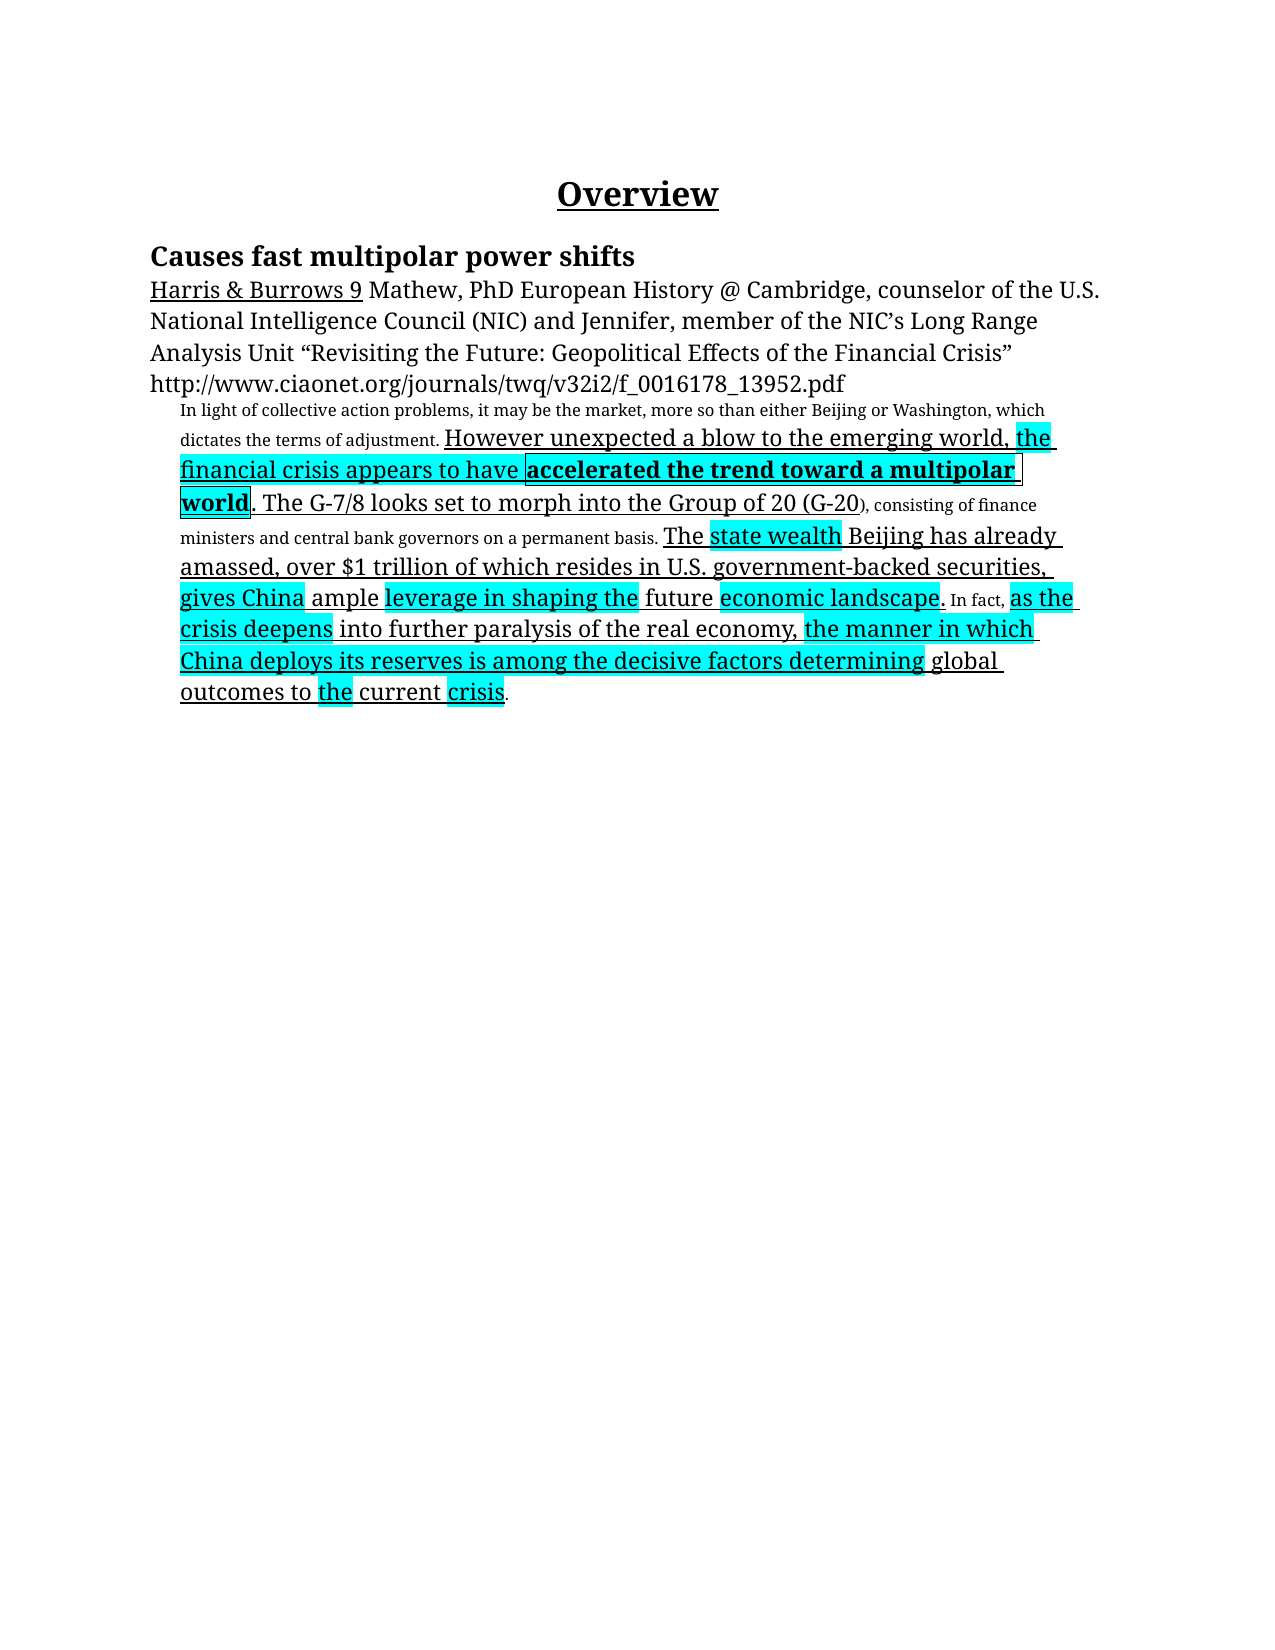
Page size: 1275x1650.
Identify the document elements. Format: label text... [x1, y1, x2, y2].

subtitle Causes fast multipolar power shifts [150, 237, 1125, 274]
text In light of collective action problems, it may be the market, more so than either Beijing or Washington, which dictates the terms of adjustment. However unexpected a blow to the emerging world, the financial crisis appears to have accelerated the trend toward a multipolar world. The G-7/8 looks set to morph into the Group of 20 (G-20), consisting of finance ministers and central bank governors on a permanent basis. The state wealth Beijing has already amassed, over $1 trillion of which resides in U.S. government-backed securities, gives China ample leverage in shaping the future economic landscape. In fact, as the crisis deepens into further paralysis of the real economy, the manner in which China deploys its reserves is among the decisive factors determining global outcomes to the current crisis. [180, 399, 1095, 707]
text Harris & Burrows 9 Mathew, PhD European History @ Cambridge, counselor of the U.S. National Intelligence Council (NIC) and Jennifer, member of the NIC’s Long Range Analysis Unit “Revisiting the Future: Geopolitical Effects of the Financial Crisis” http://www.ciaonet.org/journals/twq/v32i2/f_0016178_13952.pdf [150, 274, 1125, 399]
subtitle Overview [150, 171, 1125, 216]
